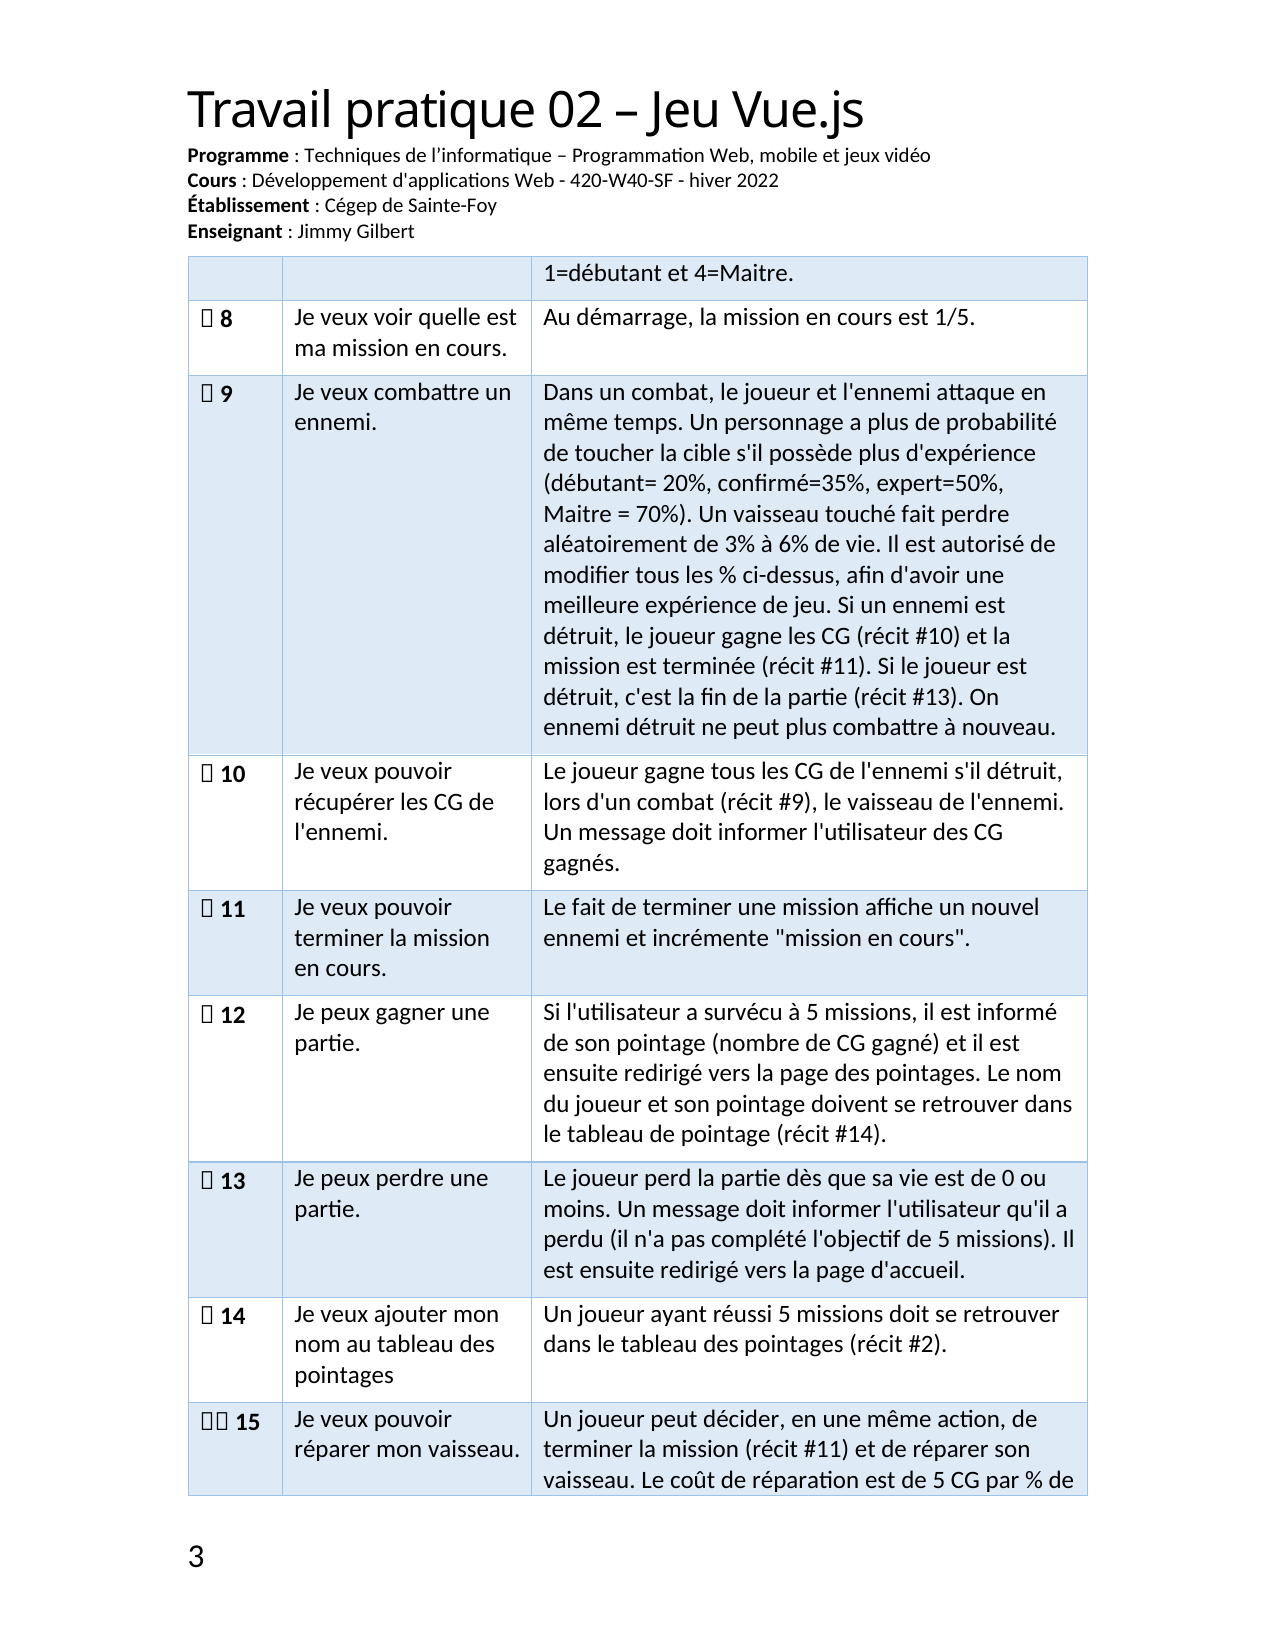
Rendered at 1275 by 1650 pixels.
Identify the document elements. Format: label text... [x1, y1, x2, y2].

table_cell Je peux perdre une partie. [283, 1163, 531, 1297]
table_cell 🔴 12 [189, 996, 282, 1161]
table_cell Je veux pouvoir récupérer les CG de l'ennemi. [283, 756, 531, 890]
table_cell Je veux combattre un ennemi. [283, 376, 531, 754]
table_cell 🔴🔷 15 [189, 1403, 282, 1495]
table_cell Le joueur gagne tous les CG de l'ennemi s'il détruit, lors d'un combat (récit #9), le vaisseau de l'ennemi. Un message doit informer l'utilisateur des CG gagnés. [532, 756, 1087, 890]
table_cell Le joueur perd la partie dès que sa vie est de 0 ou moins. Un message doit informer l'utilisateur qu'il a perdu (il n'a pas complété l'objectif de 5 missions). Il est ensuite redirigé vers la page d'accueil. [532, 1163, 1087, 1297]
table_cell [532, 1403, 1087, 1495]
table_cell 🔴 14 [189, 1298, 282, 1402]
table_cell Dans un combat, le joueur et l'ennemi attaque en même temps. Un personnage a plus de probabilité de toucher la cible s'il possède plus d'expérience (débutant= 20%, confirmé=35%, expert=50%, Maitre = 70%). Un vaisseau touché fait perdre aléatoirement de 3% à 6% de vie. Il est autorisé de modifier tous les % ci-dessus, afin d'avoir une meilleure expérience de jeu. Si un ennemi est détruit, le joueur gagne les CG (récit #10) et la mission est terminée (récit #11). Si le joueur est détruit, c'est la fin de la partie (récit #13). On ennemi détruit ne peut plus combattre à nouveau. [532, 376, 1087, 754]
table_cell Je peux gagner une partie. [283, 996, 531, 1161]
table_cell Je veux ajouter mon nom au tableau des pointages [283, 1298, 531, 1402]
table_cell Le fait de terminer une mission affiche un nouvel ennemi et incrémente "mission en cours". [532, 891, 1087, 995]
table_cell 🔴 8 [189, 301, 282, 375]
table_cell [532, 257, 1087, 300]
table_cell Si l'utilisateur a survécu à 5 missions, il est informé de son pointage (nombre de CG gagné) et il est ensuite redirigé vers la page des pointages. Le nom du joueur et son pointage doivent se retrouver dans le tableau de pointage (récit #14). [532, 996, 1087, 1161]
table_cell Un joueur ayant réussi 5 missions doit se retrouver dans le tableau des pointages (récit #2). [532, 1298, 1087, 1402]
table_cell Je veux pouvoir terminer la mission en cours. [283, 891, 531, 995]
table_cell Au démarrage, la mission en cours est 1/5. [532, 301, 1087, 375]
table_cell 🔴 9 [189, 376, 282, 754]
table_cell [283, 1403, 531, 1495]
table_cell 🔴 13 [189, 1163, 282, 1297]
table_cell 🔴 7 [189, 257, 282, 300]
table_cell Je veux voir quelle est ma mission en cours. [283, 301, 531, 375]
table_cell 🔴 10 [189, 756, 282, 890]
table_cell 🔴 11 [189, 891, 282, 995]
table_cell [283, 257, 531, 300]
